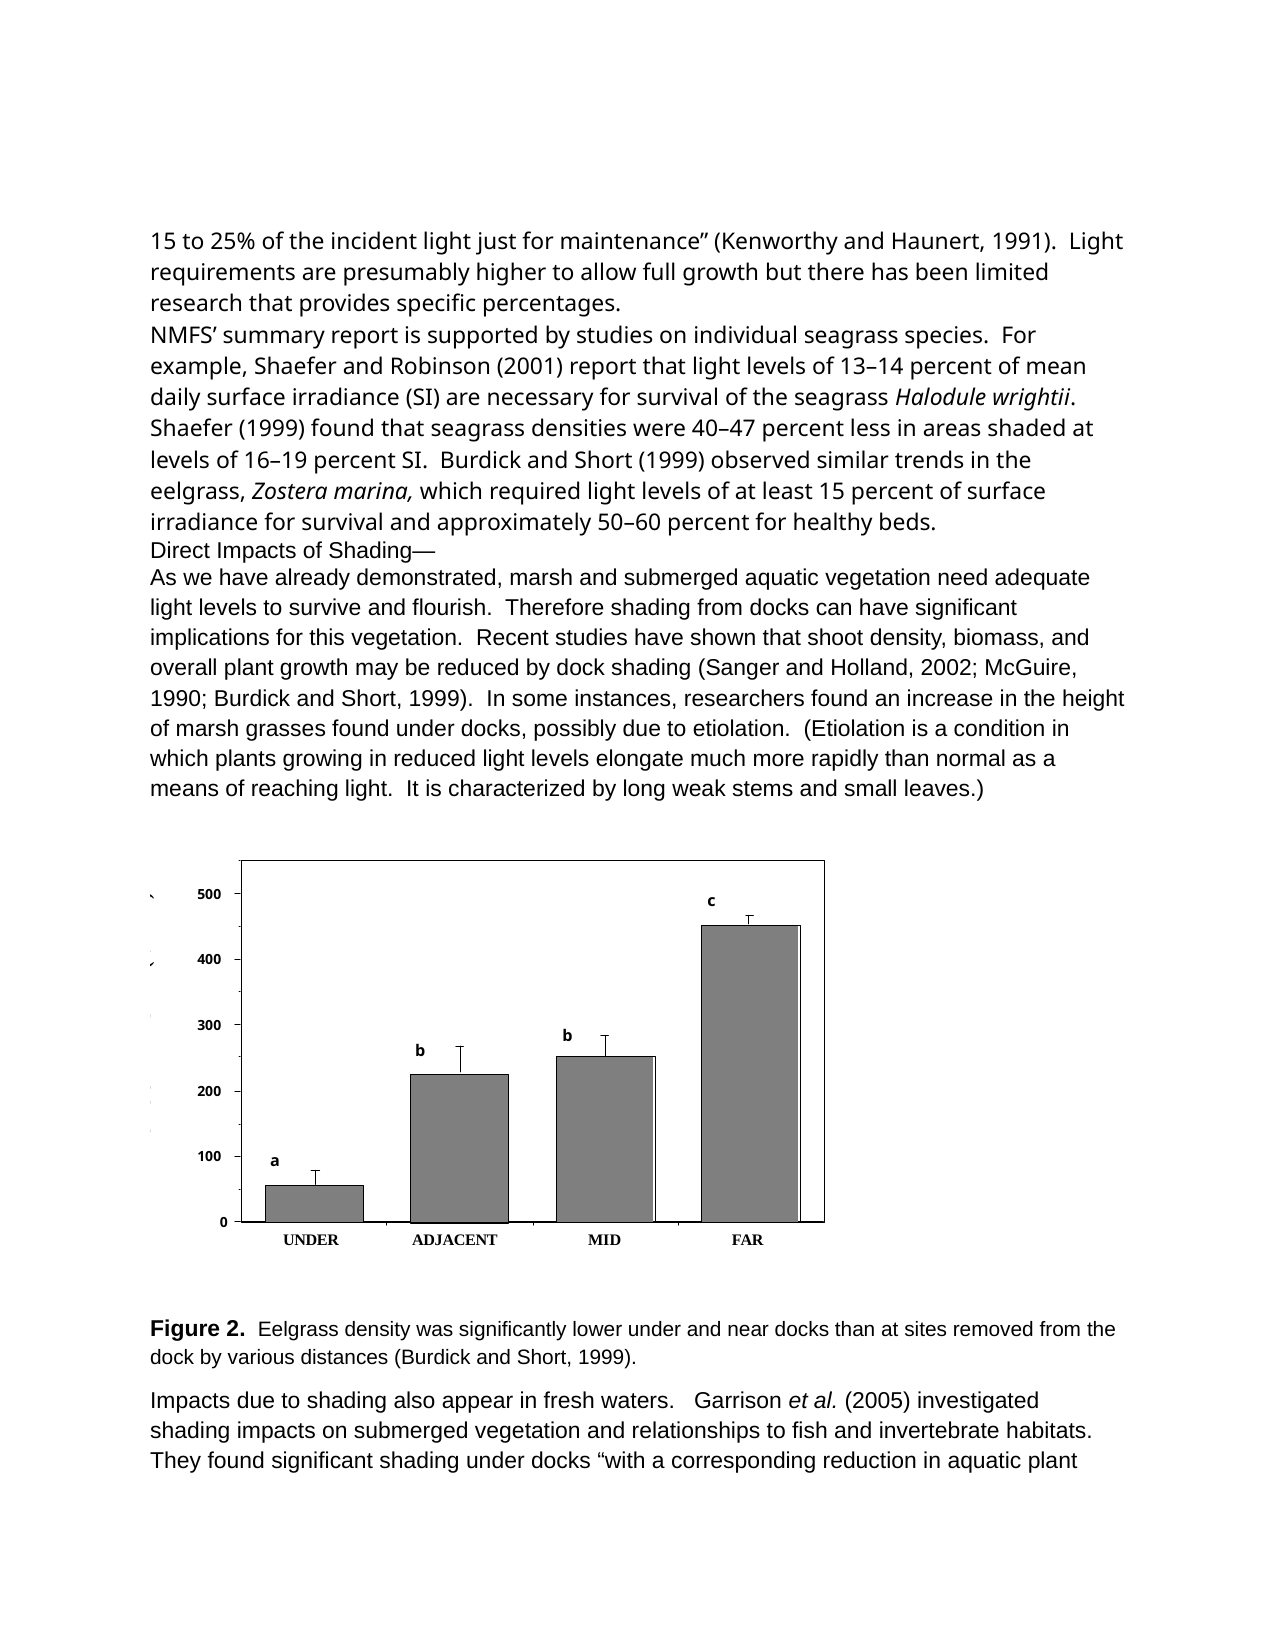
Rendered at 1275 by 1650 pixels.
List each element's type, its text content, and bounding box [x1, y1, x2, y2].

text Figure 2. Eelgrass density was significantly lower under and near docks than at sites removed from the dock by various distances (Burdick and Short, 1999). [150, 1315, 1125, 1369]
picture [150, 847, 836, 1316]
text As we have already demonstrated, marsh and submerged aquatic vegetation need adequate light levels to survive and flourish. Therefore shading from docks can have significant implications for this vegetation. Recent studies have shown that shoot density, biomass, and overall plant growth may be reduced by dock shading (Sanger and Holland, 2002; McGuire, 1990; Burdick and Short, 1999). In some instances, researchers found an increase in the height of marsh grasses found under docks, possibly due to etiolation. (Etiolation is a condition in which plants growing in reduced light levels elongate much more rapidly than normal as a means of reaching light. It is characterized by long weak stems and small leaves.) [150, 564, 1125, 801]
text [150, 1387, 1125, 1474]
